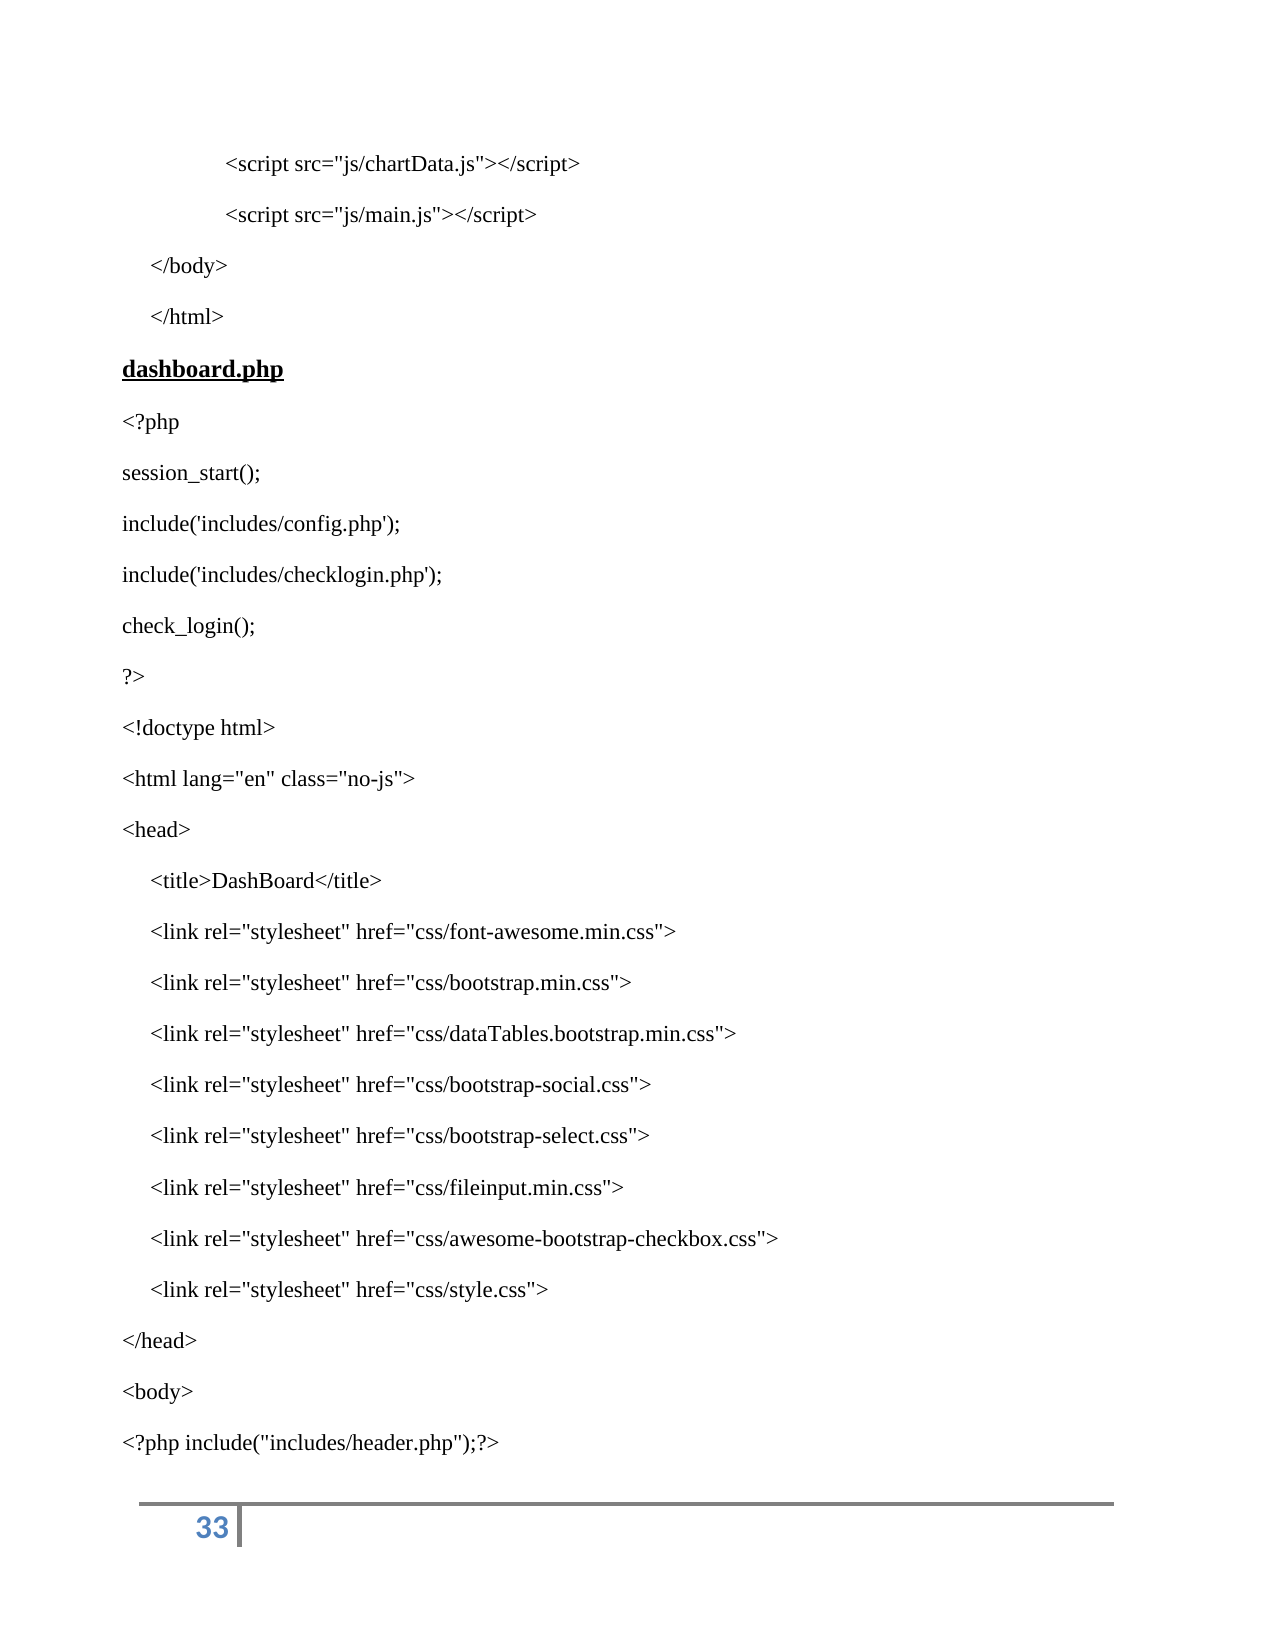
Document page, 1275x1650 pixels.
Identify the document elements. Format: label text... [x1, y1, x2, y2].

text </html> [150, 303, 1125, 329]
text <body> [122, 1378, 1125, 1404]
text <link rel="stylesheet" href="css/bootstrap.min.css"> [122, 969, 1125, 996]
text <head> [122, 816, 1125, 843]
text </body> [150, 252, 1125, 278]
text <link rel="stylesheet" href="css/dataTables.bootstrap.min.css"> [122, 1021, 1125, 1047]
text check_login(); [122, 612, 1125, 638]
text <?php [122, 408, 1125, 434]
text <script src="js/chartData.js"></script> [150, 150, 1125, 176]
text </head> [122, 1327, 1125, 1353]
text dashboard.php [122, 354, 1125, 383]
text <!doctype html> [122, 714, 1125, 741]
text <script src="js/main.js"></script> [150, 201, 1125, 227]
text include('includes/checklogin.php'); [122, 561, 1125, 587]
text session_start(); [122, 459, 1125, 485]
text include('includes/config.php'); [122, 510, 1125, 536]
text ?> [122, 663, 1125, 689]
text <html lang="en" class="no-js"> [122, 765, 1125, 792]
text <link rel="stylesheet" href="css/fileinput.min.css"> [122, 1174, 1125, 1200]
text <link rel="stylesheet" href="css/font-awesome.min.css"> [122, 918, 1125, 945]
text <link rel="stylesheet" href="css/bootstrap-select.css"> [122, 1123, 1125, 1149]
text <link rel="stylesheet" href="css/awesome-bootstrap-checkbox.css"> [122, 1225, 1125, 1251]
text <link rel="stylesheet" href="css/bootstrap-social.css"> [122, 1072, 1125, 1098]
text <link rel="stylesheet" href="css/style.css"> [122, 1276, 1125, 1302]
text <?php include("includes/header.php");?> [122, 1429, 1125, 1455]
text <title>DashBoard</title> [122, 867, 1125, 894]
